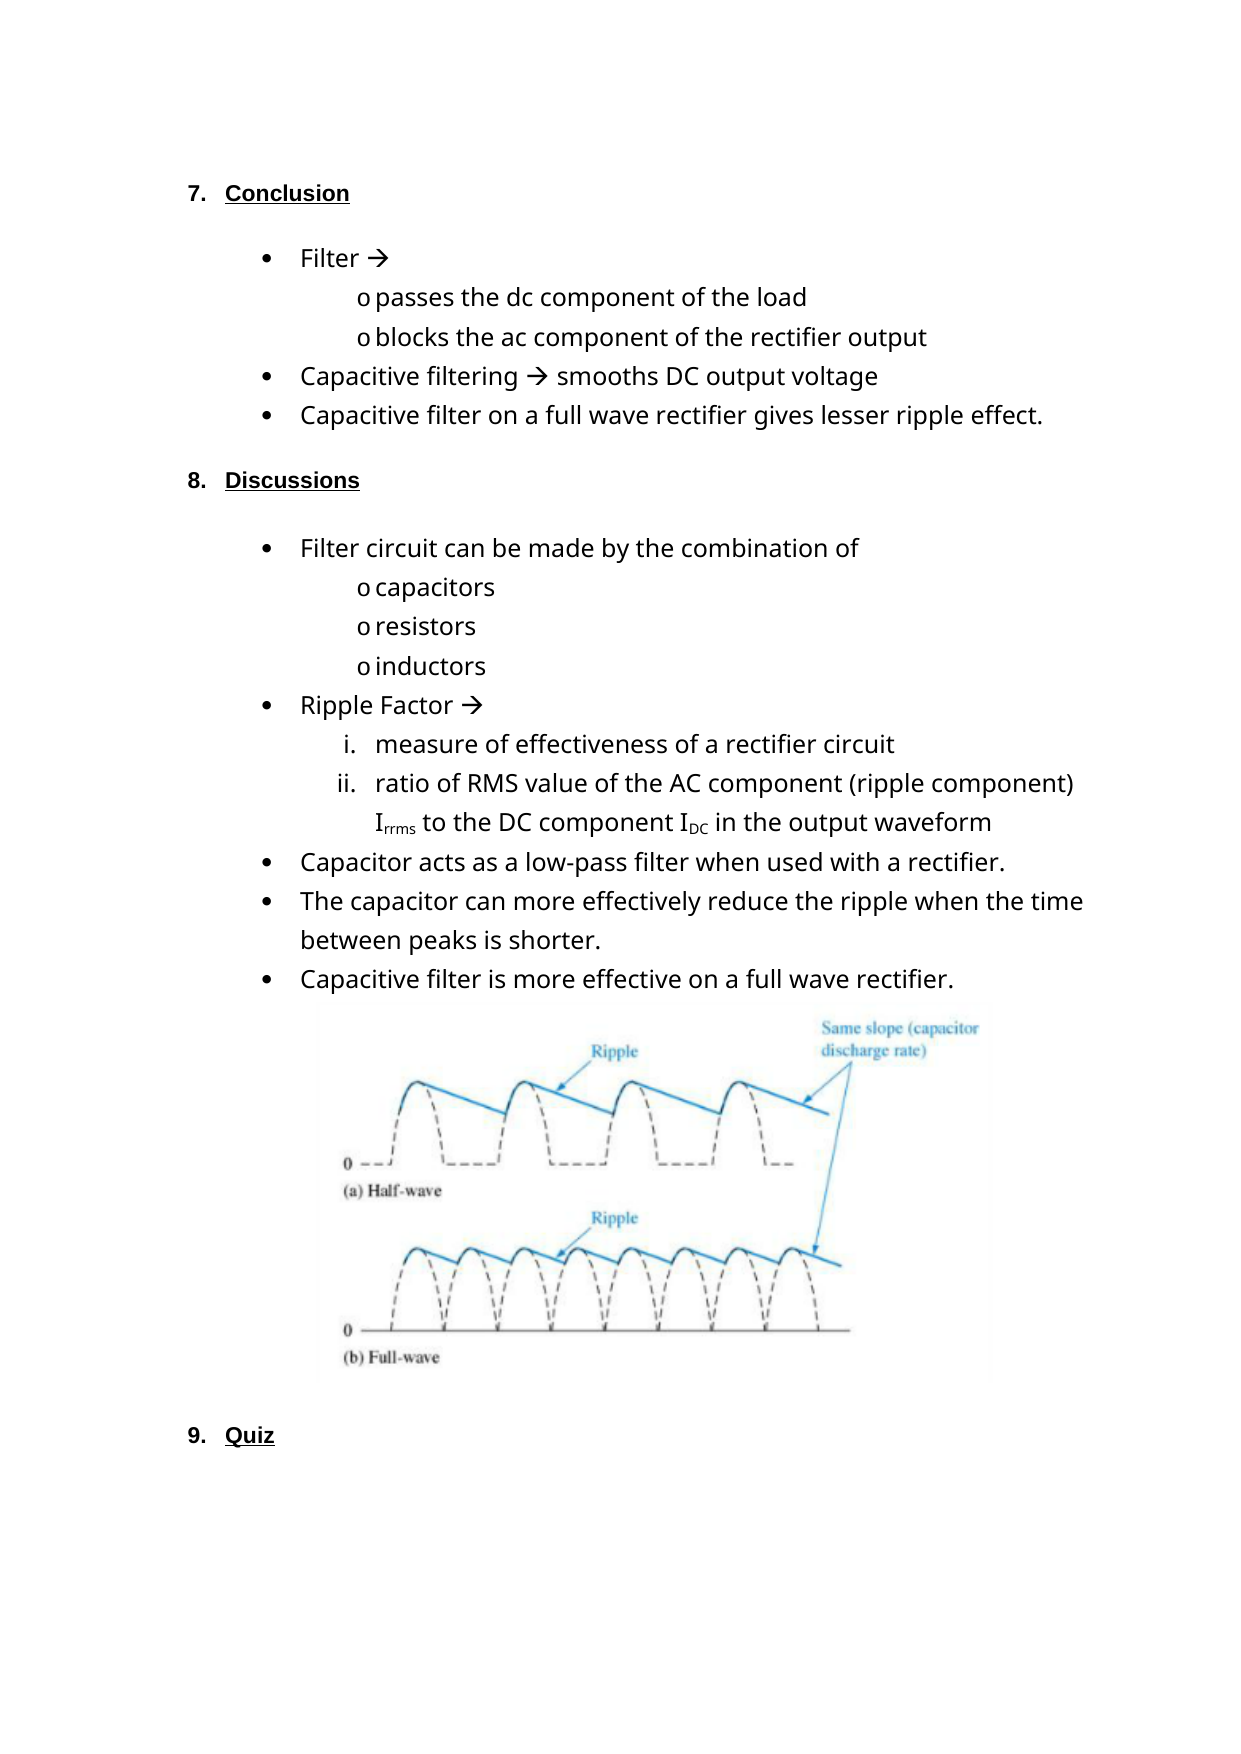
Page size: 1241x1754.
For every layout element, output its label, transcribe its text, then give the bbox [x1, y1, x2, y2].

list Capacitive filter on a full wave rectifier gives lesser ripple effect. [262, 398, 1090, 432]
list ratio of RMS value of the AC component (ripple component) Irrms to the DC component IDC in the output waveform [356, 766, 1090, 839]
list capacitors [356, 569, 1090, 604]
list Quiz [187, 1422, 1090, 1449]
picture [300, 1001, 1007, 1383]
list passes the dc component of the load [356, 280, 1090, 314]
list blocks the ac component of the rectifier output [356, 319, 1090, 353]
list inductors [356, 648, 1090, 682]
list Conclusion [187, 180, 1090, 207]
list Ripple Factor [262, 688, 1090, 722]
list resistors [356, 609, 1090, 643]
list Capacitive filtering smooths DC output voltage [262, 358, 1090, 393]
list Filter circuit can be made by the combination of [262, 530, 1090, 564]
list Capacitor acts as a low-pass filter when used with a rectifier. [262, 844, 1090, 878]
list Filter [262, 241, 1090, 275]
list Discussions [187, 467, 1090, 493]
list The capacitor can more effectively reduce the ripple when the time between peaks is shorter. [262, 883, 1090, 957]
list Capacitive filter is more effective on a full wave rectifier. [262, 962, 1090, 996]
list measure of effectiveness of a rectifier circuit [356, 727, 1090, 761]
